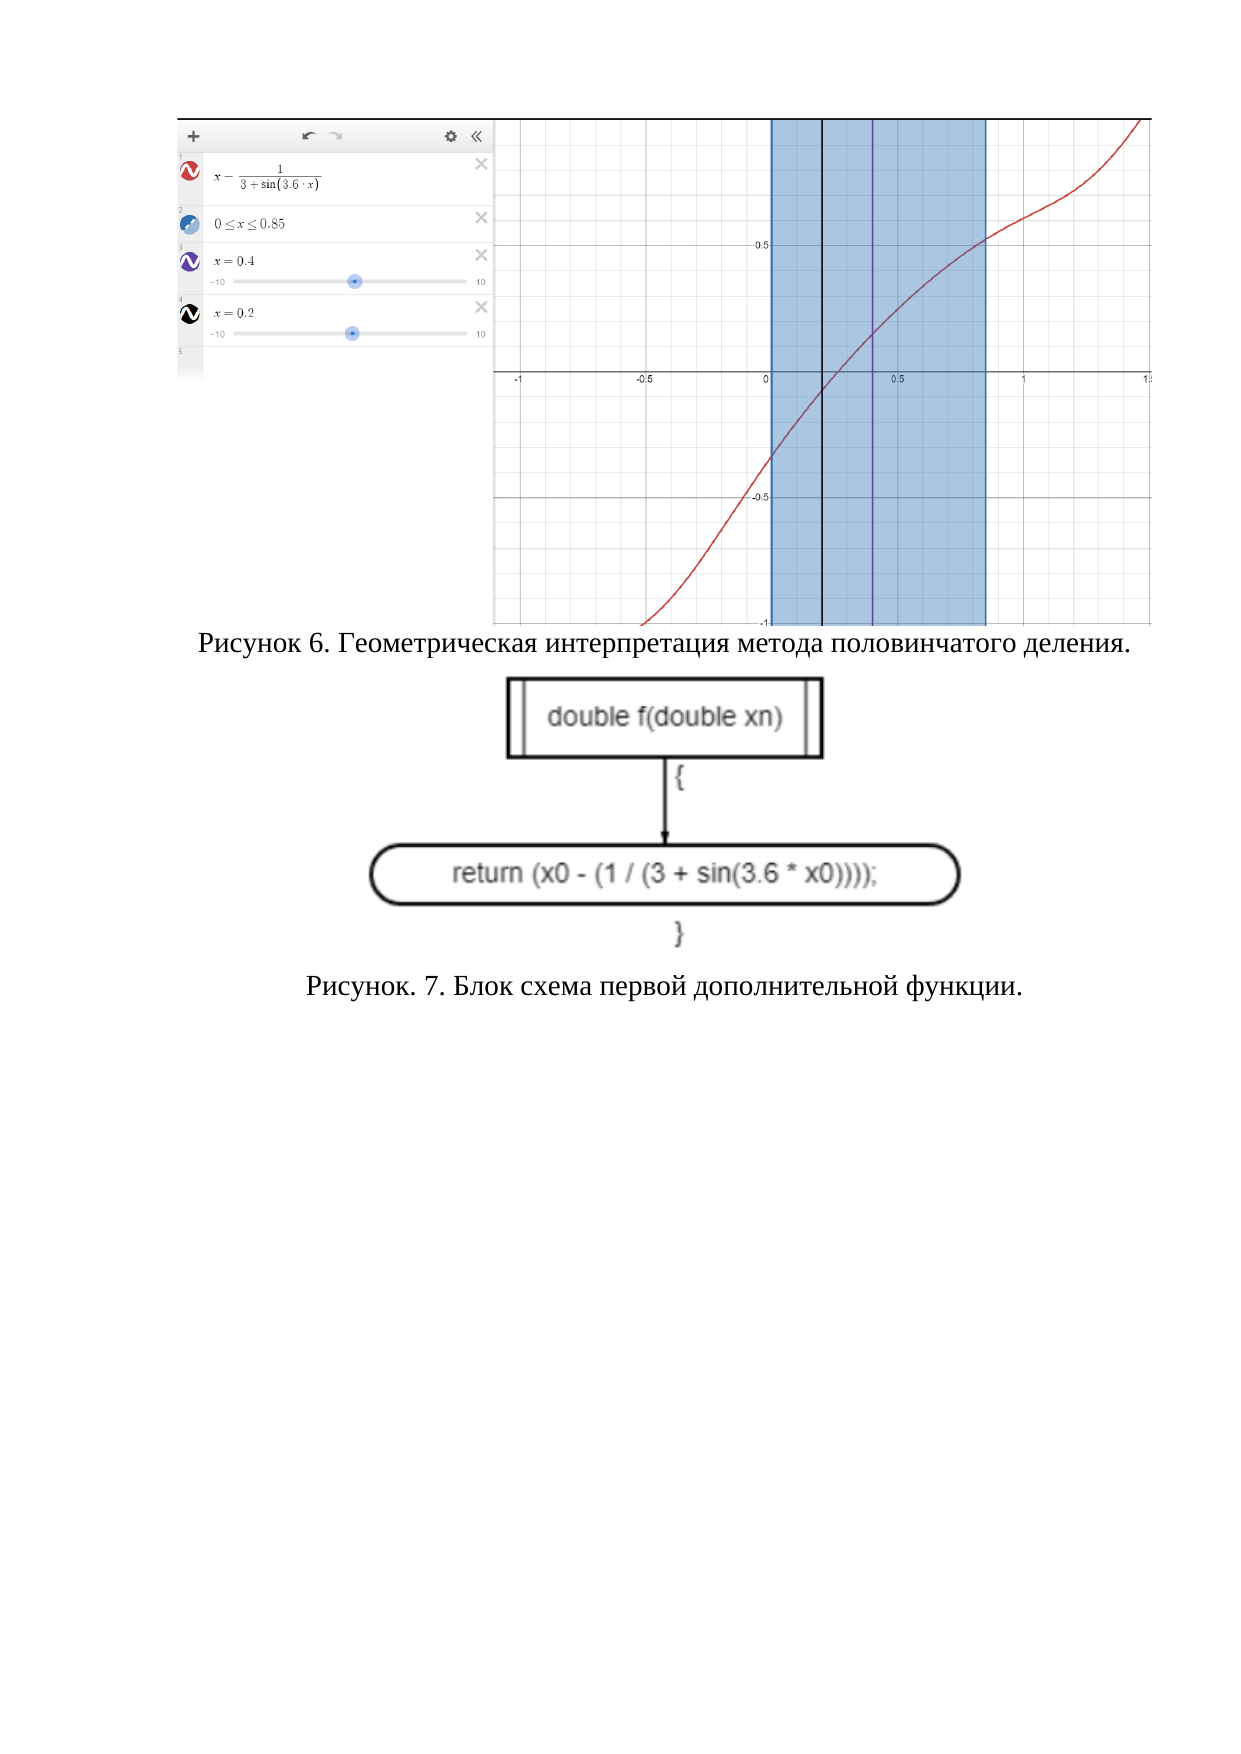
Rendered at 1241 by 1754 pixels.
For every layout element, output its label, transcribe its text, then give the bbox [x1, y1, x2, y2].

picture [177, 118, 1152, 626]
text Рисунок 6. Геометрическая интерпретация метода половинчатого деления. [177, 626, 1152, 659]
text Рисунок. 7. Блок схема первой дополнительной функции. [177, 968, 1152, 1002]
picture [341, 658, 988, 968]
